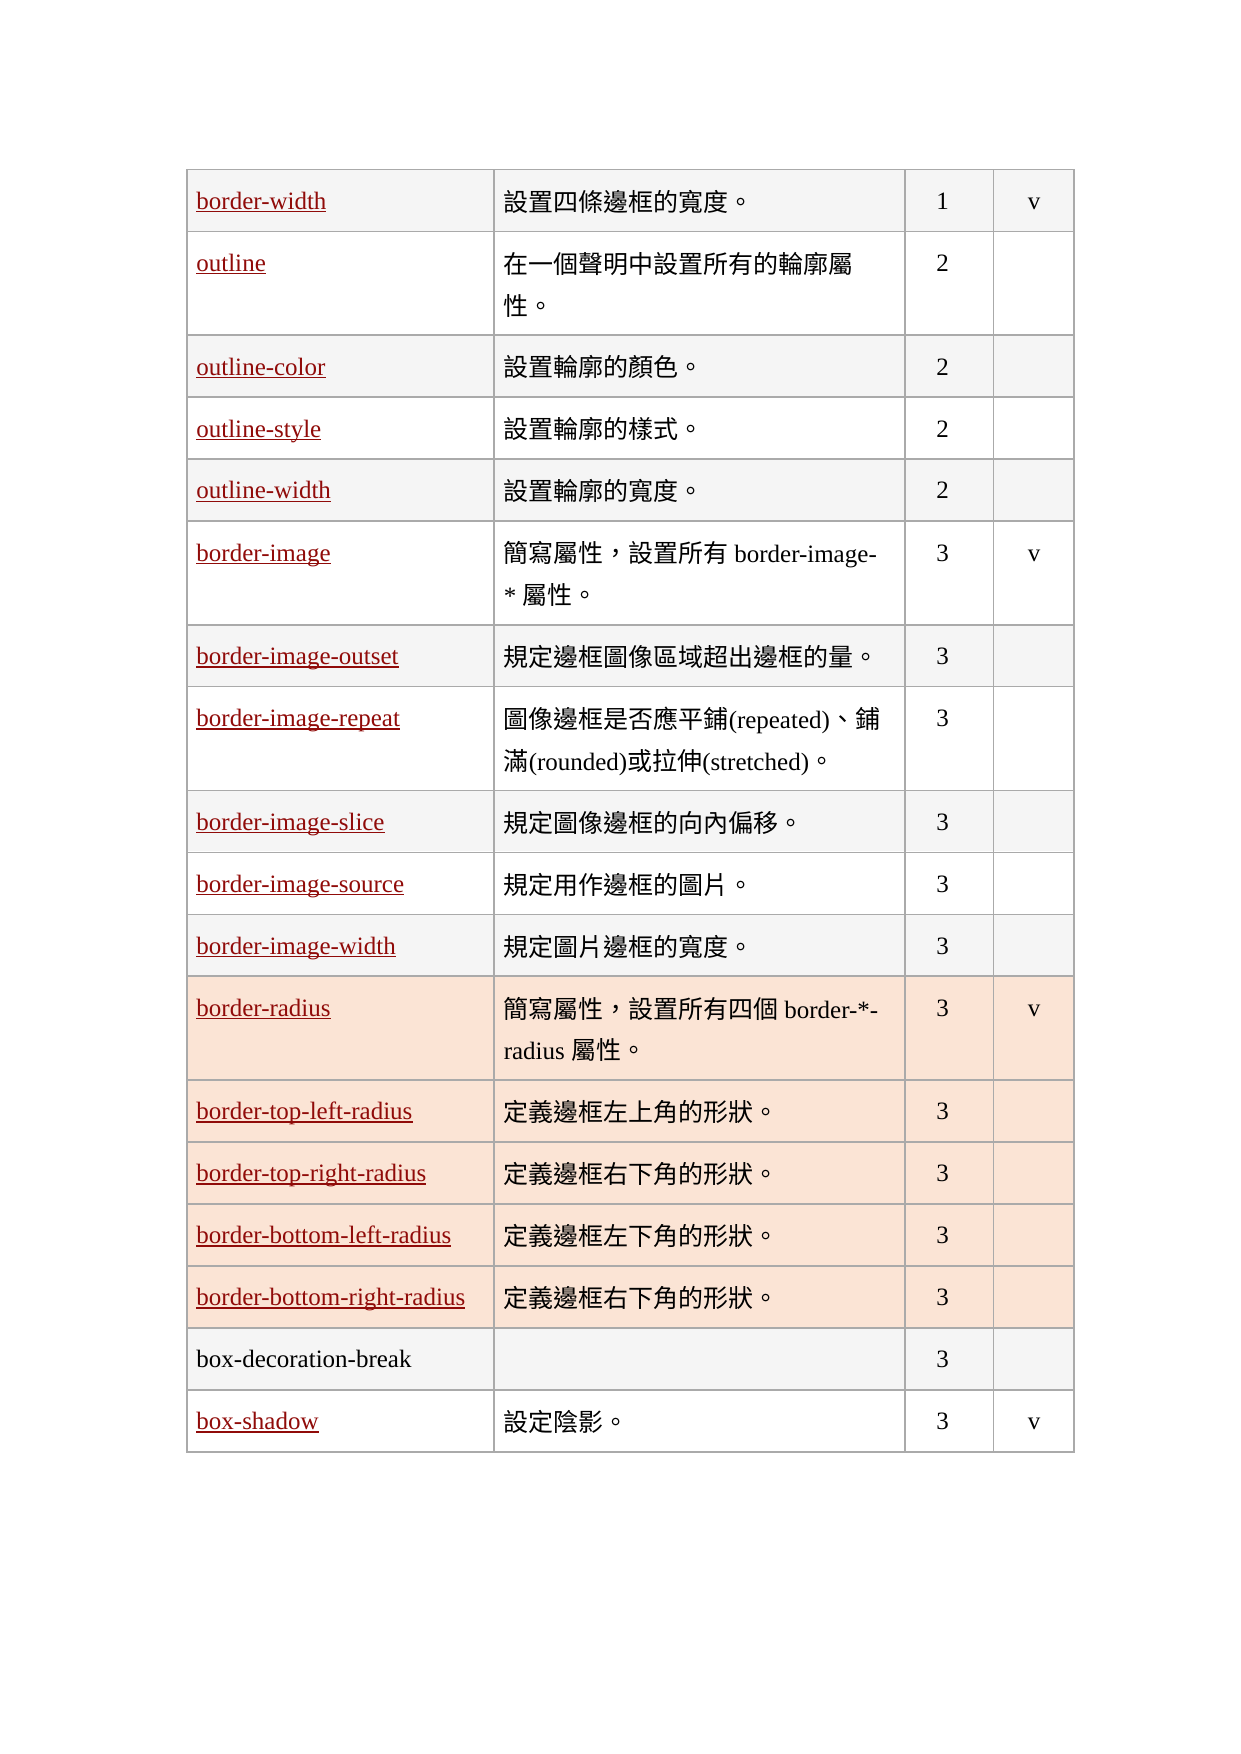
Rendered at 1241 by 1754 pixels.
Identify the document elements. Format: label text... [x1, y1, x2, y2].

table_cell [994, 460, 1073, 520]
table_cell 設置輪廓的寬度。 [495, 460, 904, 520]
table_cell [994, 853, 1073, 913]
table_cell 2 [906, 336, 993, 396]
table_cell [994, 398, 1073, 458]
table_cell 3 [906, 522, 993, 624]
table_cell 3 [906, 1205, 993, 1265]
table_cell 3 [906, 977, 993, 1079]
table_cell [994, 1267, 1073, 1327]
table_cell 圖像邊框是否應平鋪(repeated)、鋪滿(rounded)或拉伸(stretched)。 [495, 687, 904, 789]
table_cell box-shadow [188, 1391, 493, 1451]
table_cell border-image-source [188, 853, 493, 913]
table_cell 3 [906, 915, 993, 975]
table_cell border-top-right-radius [188, 1143, 493, 1203]
table_cell 定義邊框左上角的形狀。 [495, 1081, 904, 1141]
table_cell 2 [906, 232, 993, 334]
table_cell 規定邊框圖像區域超出邊框的量。 [495, 626, 904, 686]
table_cell outline-color [188, 336, 493, 396]
table_cell border-bottom-right-radius [188, 1267, 493, 1327]
table_cell border-width [188, 170, 493, 231]
table_cell [994, 687, 1073, 789]
table_cell 3 [906, 1143, 993, 1203]
table_cell outline-style [188, 398, 493, 458]
table_cell box-decoration-break [188, 1329, 493, 1389]
table_cell border-top-left-radius [188, 1081, 493, 1141]
table_cell [994, 1329, 1073, 1389]
table_cell 3 [906, 1081, 993, 1141]
table_cell outline-width [188, 460, 493, 520]
table_cell border-image-width [188, 915, 493, 975]
table_cell 3 [906, 1267, 993, 1327]
table_cell 3 [906, 853, 993, 913]
table_cell outline [188, 232, 493, 334]
table_cell 3 [906, 791, 993, 851]
table_cell 1 [906, 170, 993, 231]
table_cell border-image-outset [188, 626, 493, 686]
table_cell [994, 1205, 1073, 1265]
table_cell 3 [906, 1391, 993, 1451]
table_cell v [994, 522, 1073, 624]
table_cell 簡寫屬性，設置所有 border-image-* 屬性。 [495, 522, 904, 624]
table_cell 3 [906, 1329, 993, 1389]
table_cell 規定用作邊框的圖片。 [495, 853, 904, 913]
table_cell border-image-slice [188, 791, 493, 851]
table_cell 2 [906, 460, 993, 520]
table_cell [994, 336, 1073, 396]
table_cell v [994, 1391, 1073, 1451]
table_cell 在一個聲明中設置所有的輪廓屬性。 [495, 232, 904, 334]
table_cell 規定圖片邊框的寬度。 [495, 915, 904, 975]
table_cell [994, 1081, 1073, 1141]
table_cell [495, 1329, 904, 1389]
table_cell [994, 232, 1073, 334]
table_cell 規定圖像邊框的向內偏移。 [495, 791, 904, 851]
table_cell [994, 626, 1073, 686]
table_cell v [994, 170, 1073, 231]
table_cell [994, 791, 1073, 851]
table_cell 設置四條邊框的寬度。 [495, 170, 904, 231]
table_cell 定義邊框左下角的形狀。 [495, 1205, 904, 1265]
table_cell v [994, 977, 1073, 1079]
table_cell [994, 915, 1073, 975]
table_cell border-image-repeat [188, 687, 493, 789]
table_cell 2 [906, 398, 993, 458]
table_cell border-bottom-left-radius [188, 1205, 493, 1265]
table_cell [994, 1143, 1073, 1203]
table_cell 3 [906, 626, 993, 686]
table_cell 設定陰影。 [495, 1391, 904, 1451]
table_cell border-radius [188, 977, 493, 1079]
table_cell 定義邊框右下角的形狀。 [495, 1143, 904, 1203]
table_cell 設置輪廓的樣式。 [495, 398, 904, 458]
table_cell border-image [188, 522, 493, 624]
table_cell 3 [906, 687, 993, 789]
table_cell 設置輪廓的顏色。 [495, 336, 904, 396]
table_cell 定義邊框右下角的形狀。 [495, 1267, 904, 1327]
table_cell 簡寫屬性，設置所有四個 border-*-radius 屬性。 [495, 977, 904, 1079]
